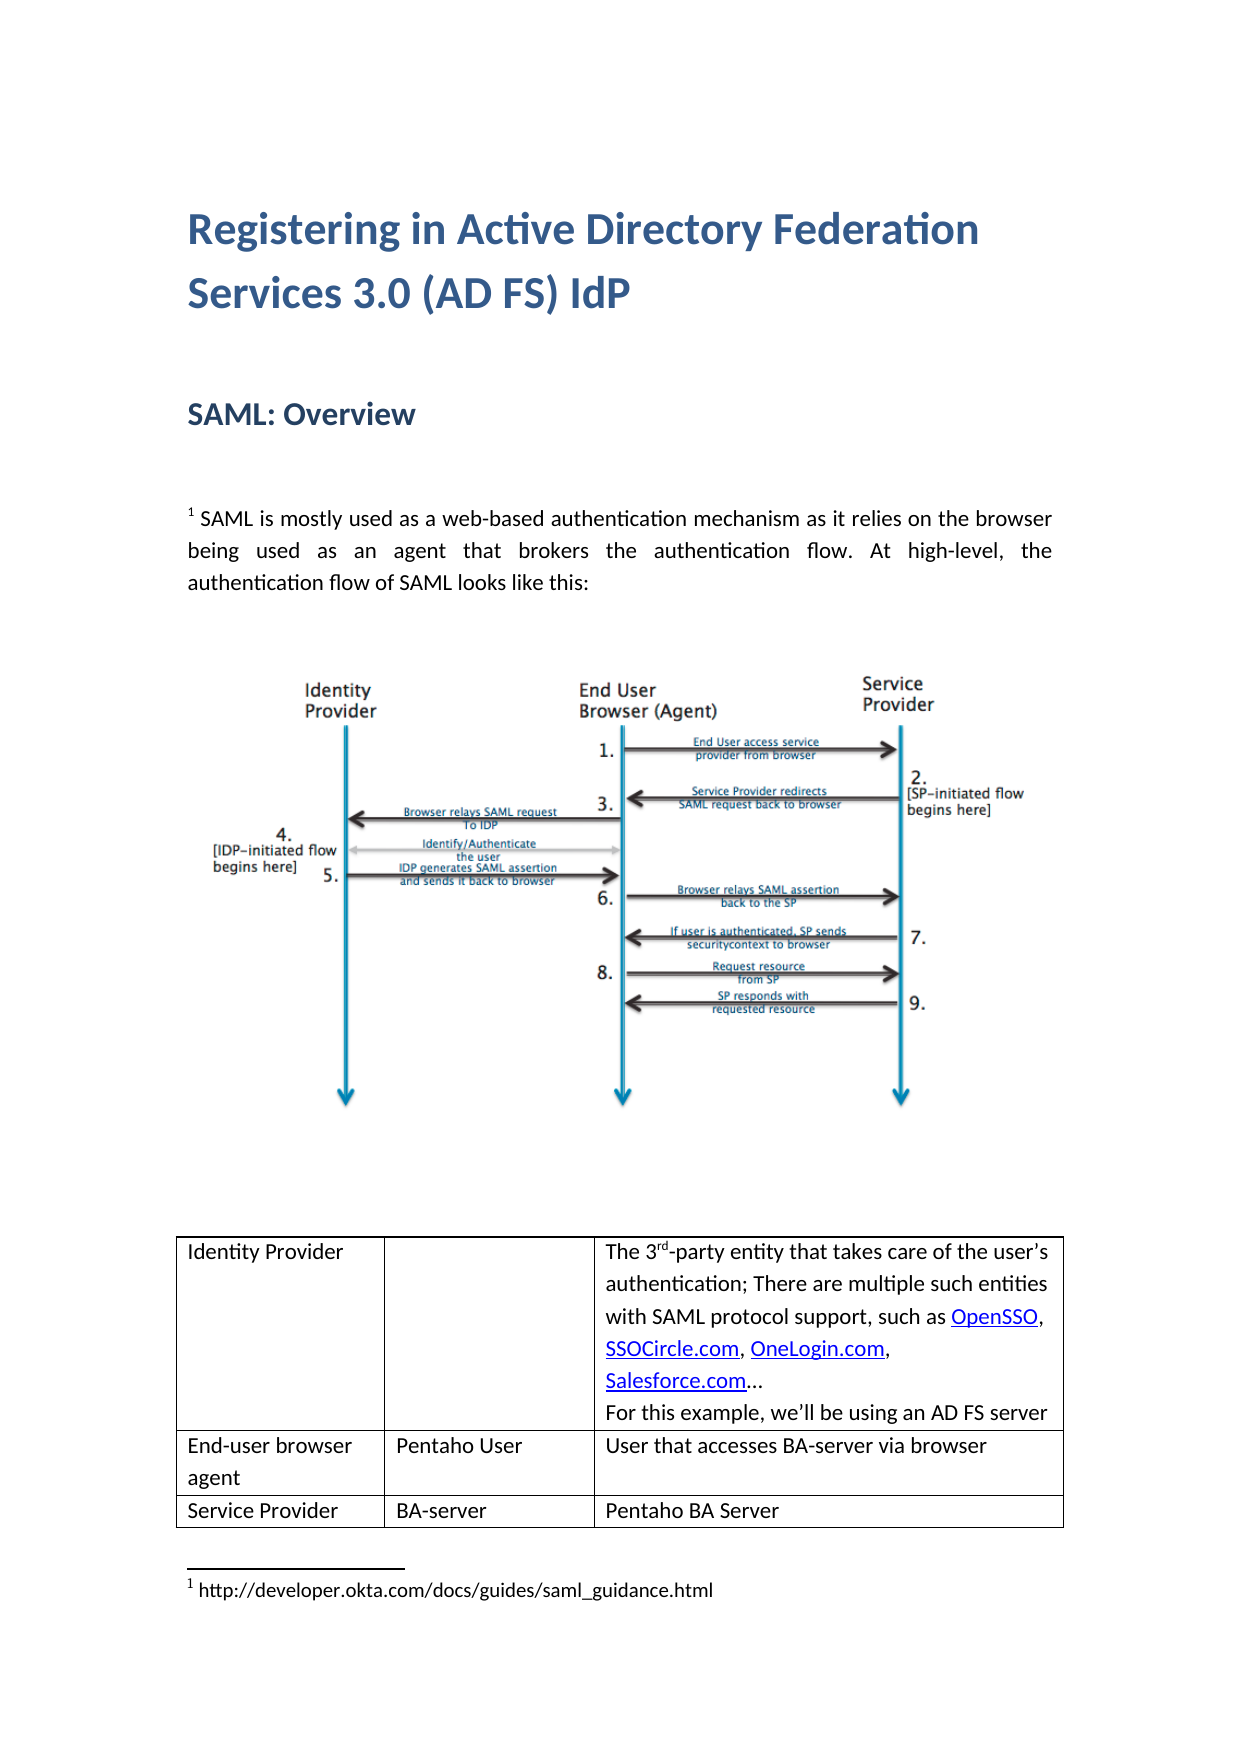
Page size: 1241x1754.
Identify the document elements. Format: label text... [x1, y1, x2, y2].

text SAML: Overview [187, 393, 1053, 434]
table_cell Pentaho User [385, 1431, 594, 1495]
picture [187, 665, 1051, 1117]
table_header The 3rd-party entity that takes care of the user’s authentication; There are multiple such entities with SAML protocol support, such as OpenSSO, SSOCircle.com, OneLogin.com, Salesforce.com… For this example, we’ll be using an AD FS server [595, 1238, 1063, 1430]
table_cell End-user browser agent [177, 1431, 384, 1495]
text SAML is mostly used as a web-based authentication mechanism as it relies on the browser being used as an agent that brokers the authentication flow. At high-level, the authentication flow of SAML looks like this: [187, 504, 1053, 596]
subtitle Registering in Active Directory Federation Services 3.0 (AD FS) IdP [187, 200, 1053, 320]
table_cell User that accesses BA-server via browser [595, 1431, 1063, 1495]
table_cell Pentaho BA Server [595, 1496, 1063, 1527]
table_cell BA-server [385, 1496, 594, 1527]
table_header Identity Provider [177, 1238, 384, 1430]
table_header [385, 1238, 594, 1430]
table_cell Service Provider [177, 1496, 384, 1527]
